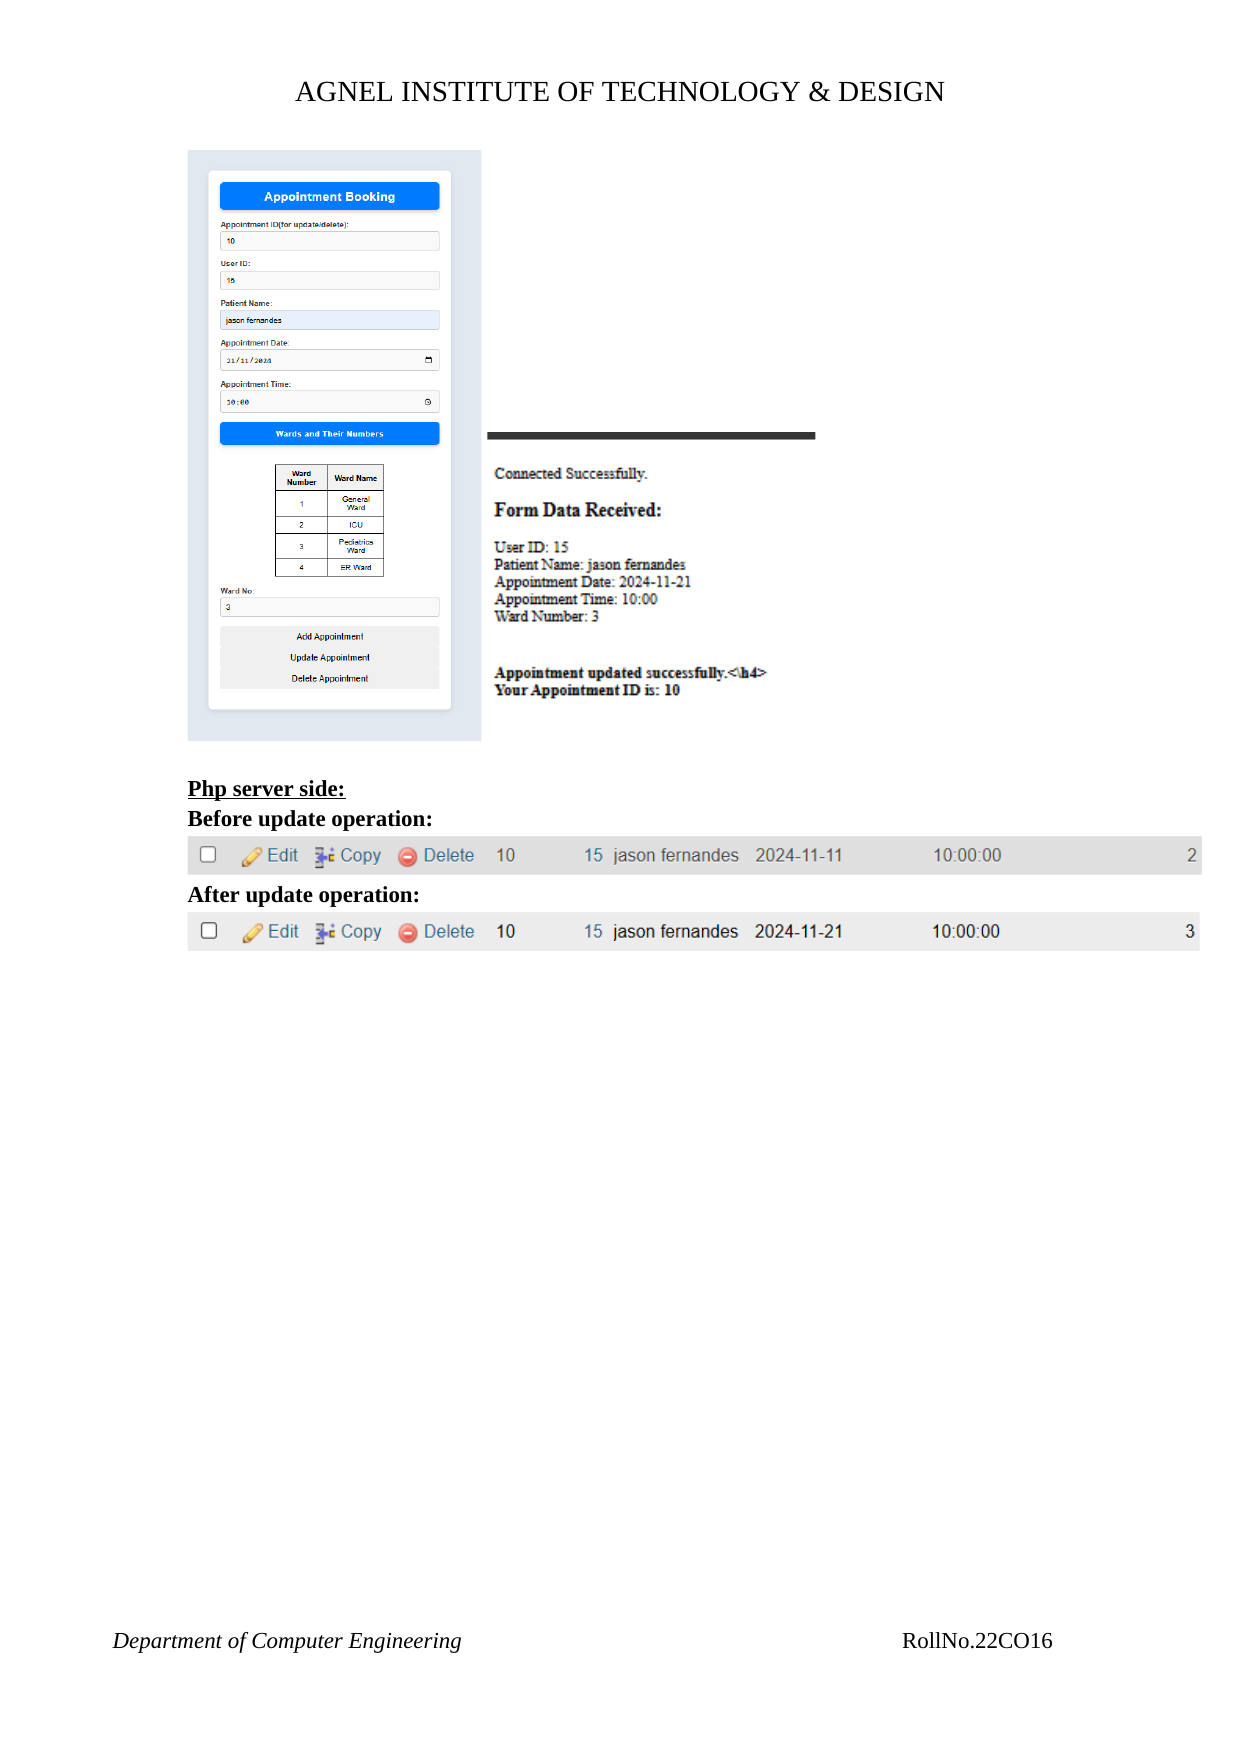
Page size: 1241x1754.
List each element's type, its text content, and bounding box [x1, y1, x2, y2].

picture [187, 150, 482, 741]
list Before update operation: [187, 805, 1128, 831]
picture [187, 835, 1203, 877]
list Php server side: [187, 774, 1128, 801]
list After update operation: [187, 881, 1128, 911]
picture [487, 432, 816, 741]
picture [187, 911, 1203, 951]
